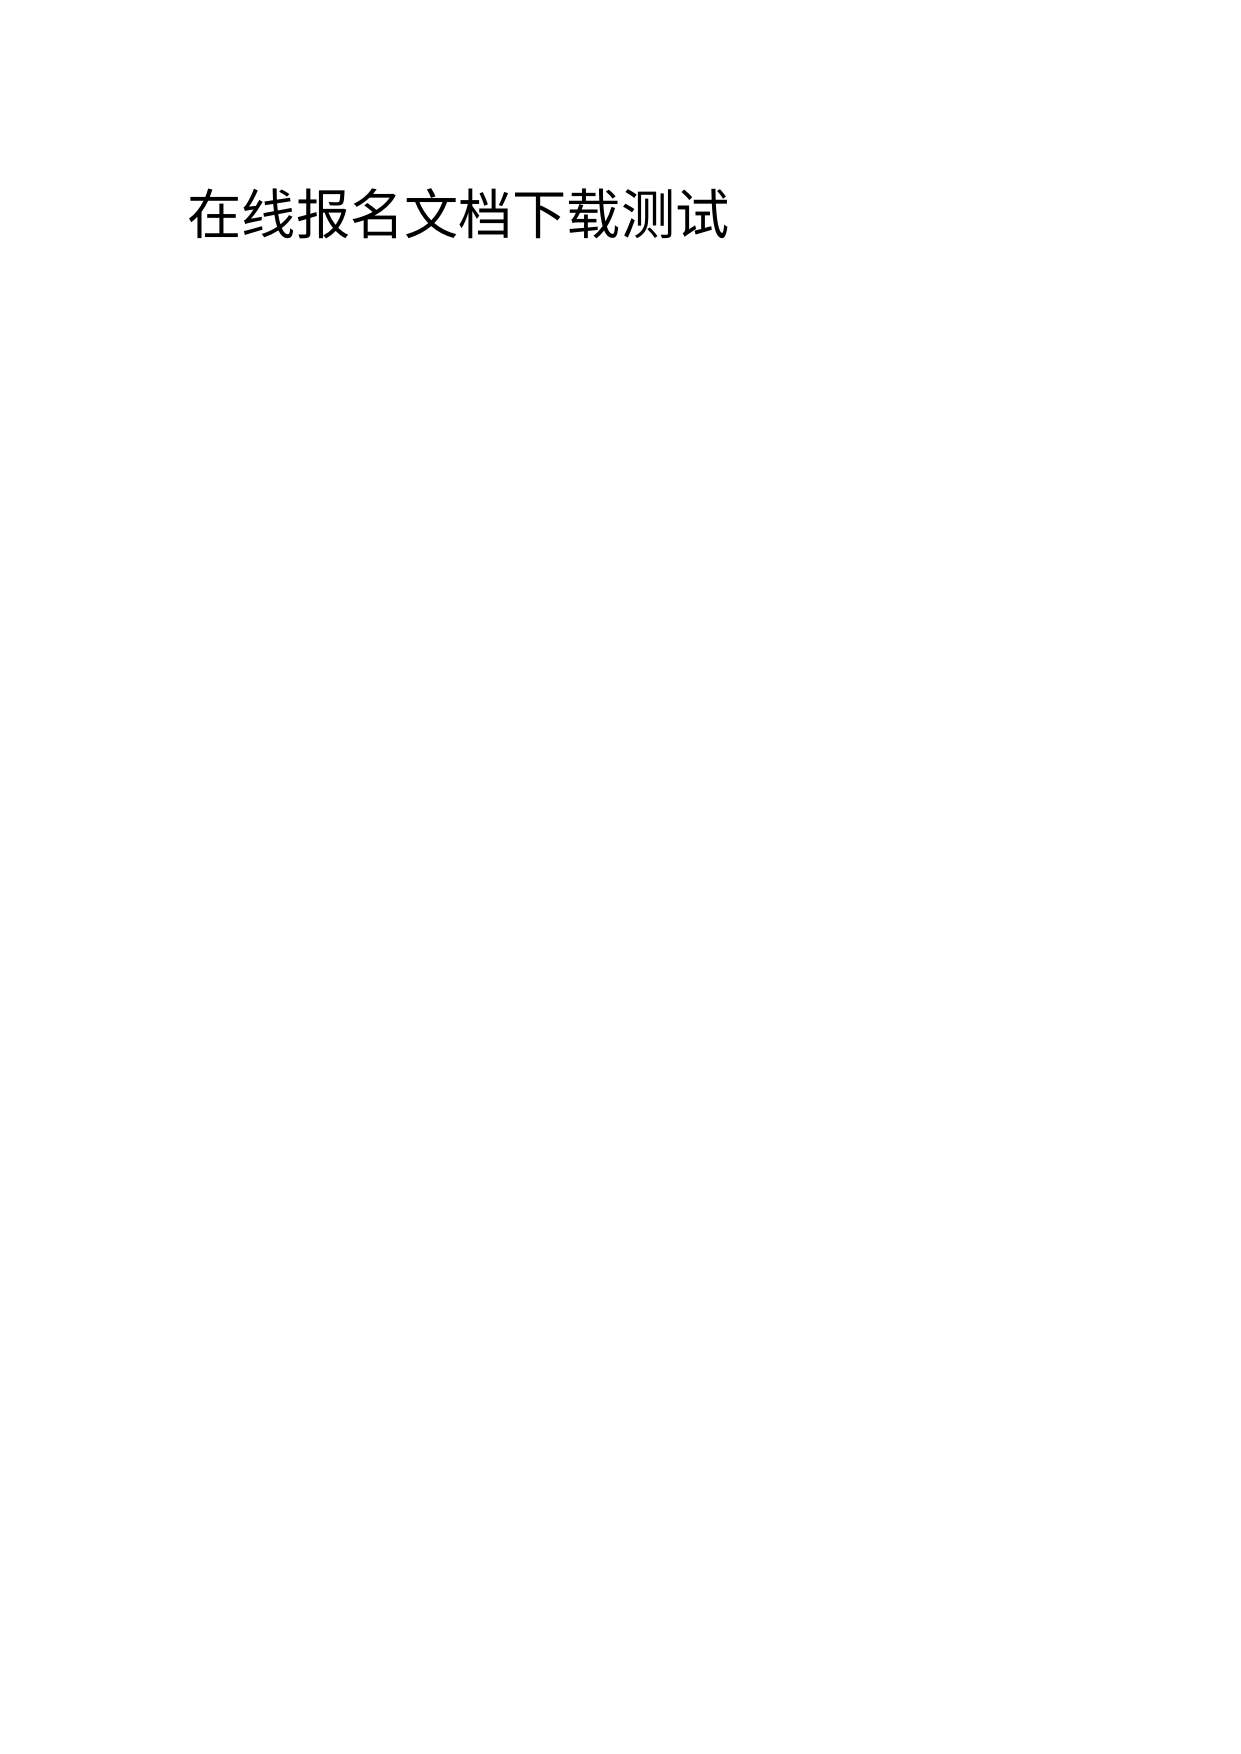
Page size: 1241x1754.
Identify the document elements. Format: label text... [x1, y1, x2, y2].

text 在线报名文档下载测试 [187, 162, 1053, 259]
